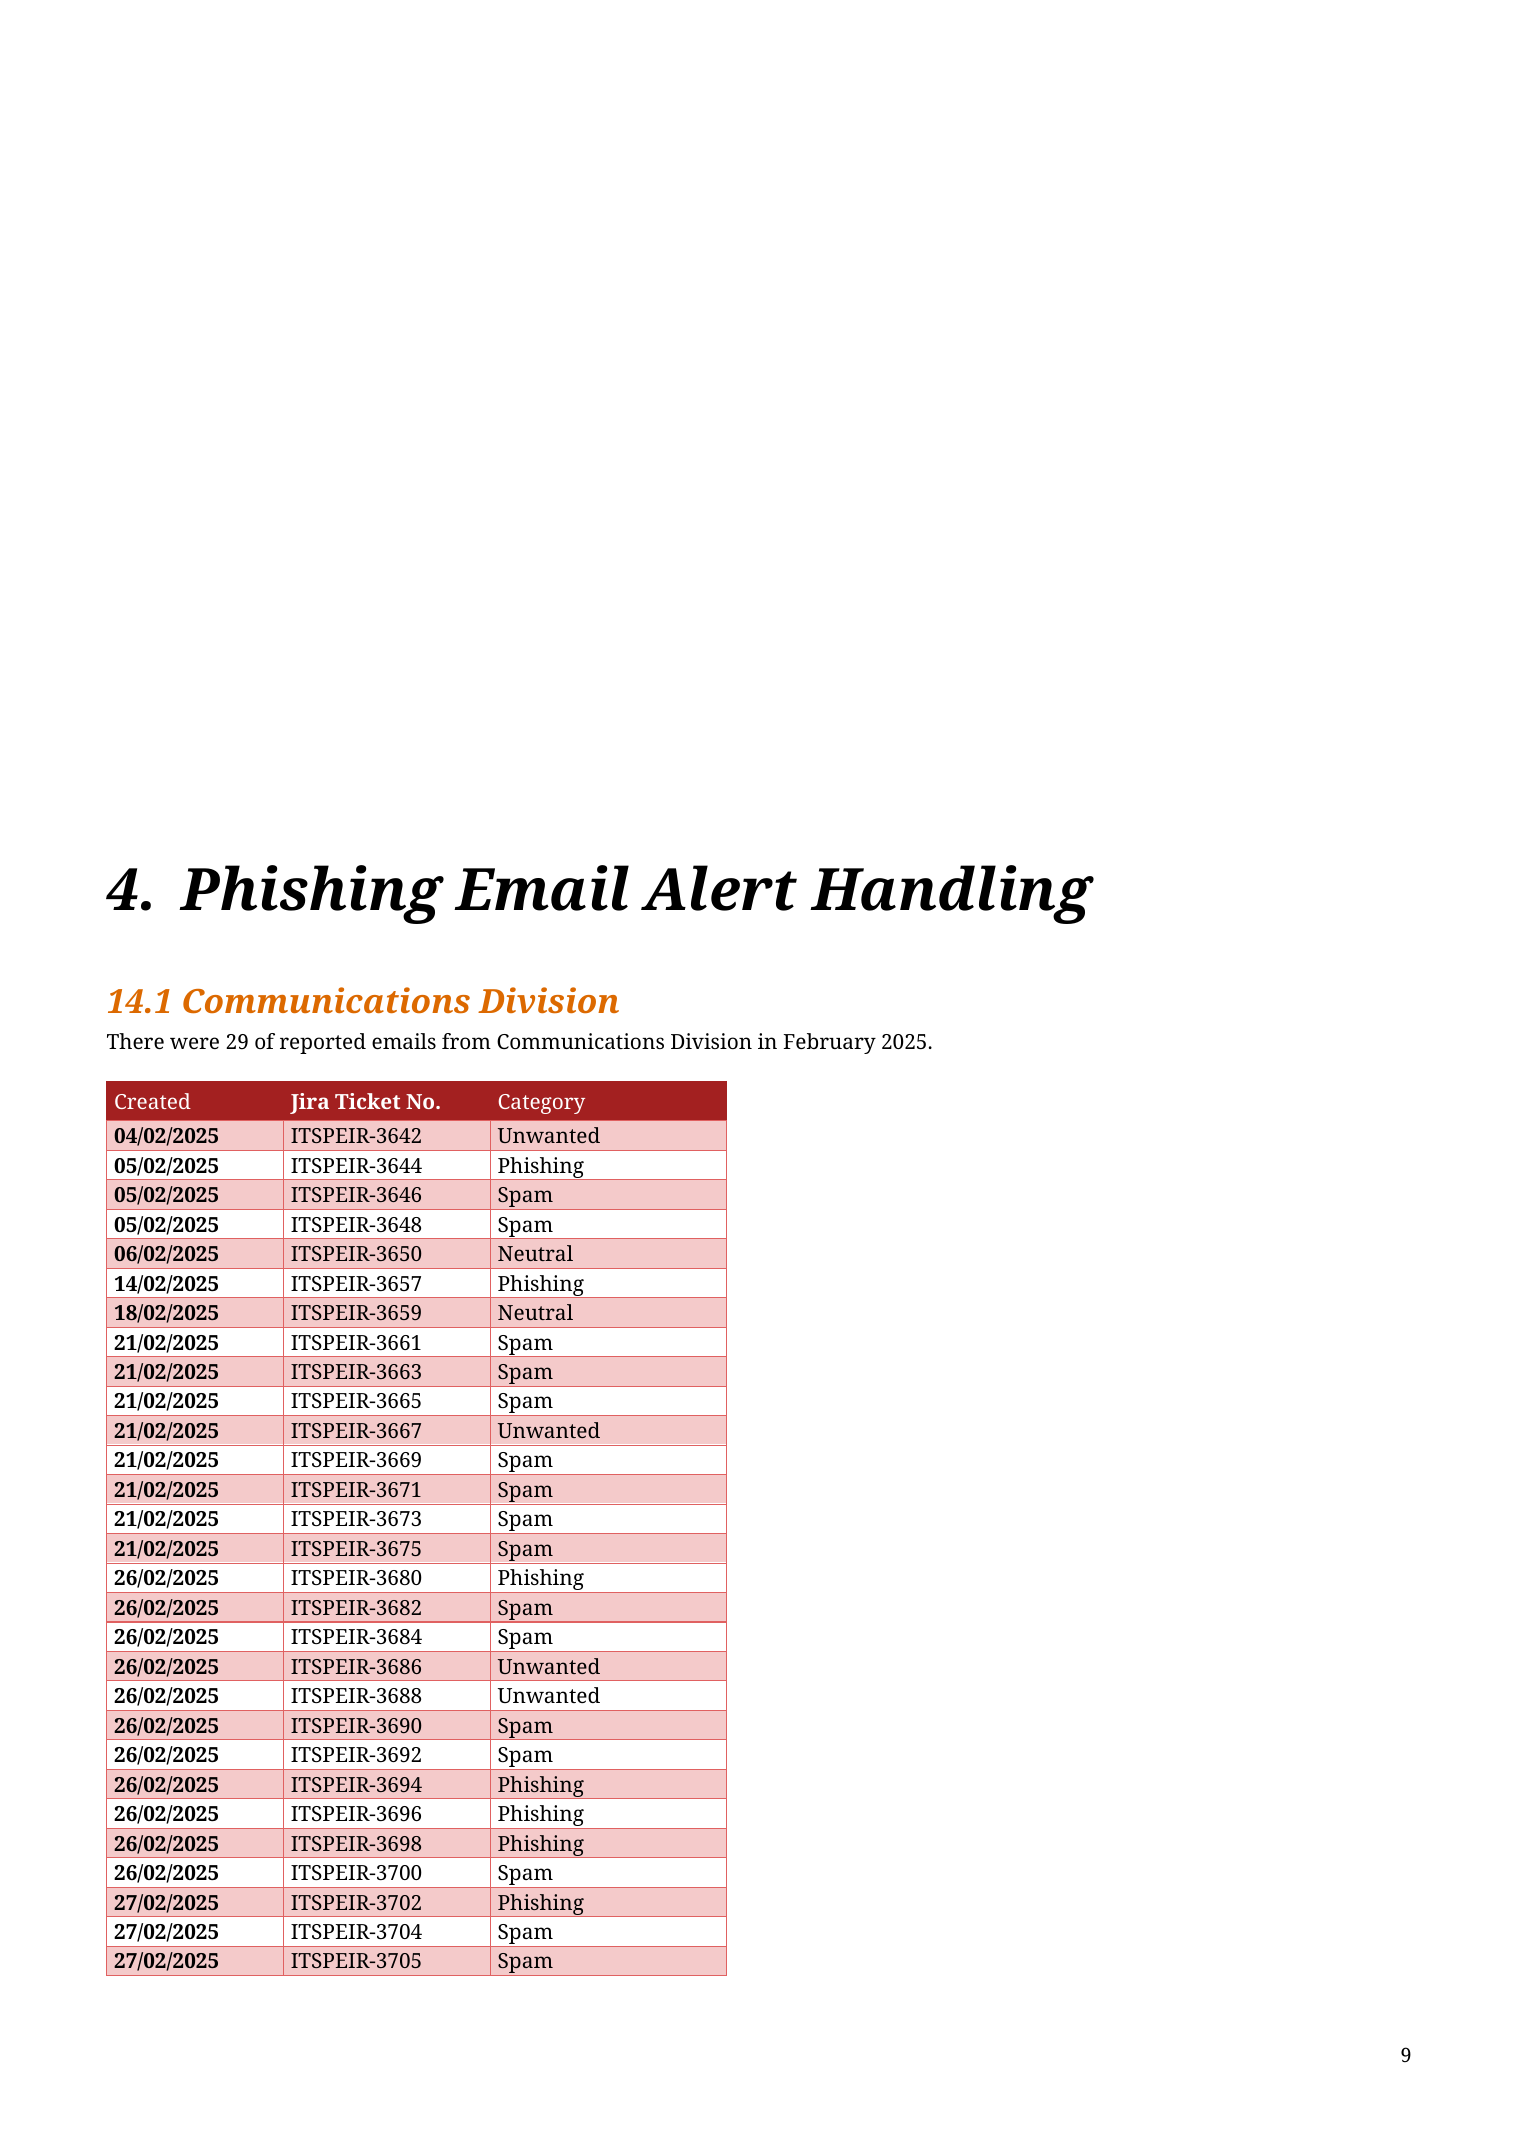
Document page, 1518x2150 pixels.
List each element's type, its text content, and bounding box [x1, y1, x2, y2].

table_cell Phishing [491, 1151, 726, 1179]
table_cell Spam [491, 1210, 726, 1238]
table_cell ITSPEIR-3705 [284, 1947, 490, 1975]
table_cell Neutral [491, 1239, 726, 1268]
table_cell Spam [491, 1180, 726, 1209]
table_cell 21/02/2025 [107, 1387, 283, 1415]
table_cell Spam [491, 1947, 726, 1975]
subtitle Phishing Email Alert Handling [106, 848, 1411, 928]
table_cell ITSPEIR-3671 [284, 1475, 490, 1503]
table_cell ITSPEIR-3684 [284, 1623, 490, 1651]
table_cell ITSPEIR-3688 [284, 1681, 490, 1710]
table_cell ITSPEIR-3667 [284, 1416, 490, 1444]
table_cell 26/02/2025 [107, 1740, 283, 1769]
table_cell 05/02/2025 [107, 1180, 283, 1209]
table_cell 21/02/2025 [107, 1475, 283, 1503]
table_cell Phishing [491, 1799, 726, 1828]
table_cell Spam [491, 1858, 726, 1887]
text There were 29 of reported emails from Communications Division in February 2025. [106, 1027, 1411, 1056]
table_cell ITSPEIR-3663 [284, 1357, 490, 1386]
table_cell ITSPEIR-3700 [284, 1858, 490, 1887]
table_header Created [107, 1082, 283, 1120]
table_header Jira Ticket No. [284, 1082, 490, 1120]
table_cell ITSPEIR-3648 [284, 1210, 490, 1238]
table_cell 26/02/2025 [107, 1829, 283, 1857]
table_cell Phishing [491, 1269, 726, 1297]
table_cell ITSPEIR-3690 [284, 1711, 490, 1739]
table_cell Unwanted [491, 1652, 726, 1680]
table_cell 21/02/2025 [107, 1505, 283, 1533]
table_cell ITSPEIR-3698 [284, 1829, 490, 1857]
table_cell ITSPEIR-3657 [284, 1269, 490, 1297]
table_cell Spam [491, 1328, 726, 1356]
table_cell Unwanted [491, 1416, 726, 1444]
table_cell 18/02/2025 [107, 1298, 283, 1327]
table_cell ITSPEIR-3665 [284, 1387, 490, 1415]
table_cell 21/02/2025 [107, 1357, 283, 1386]
table_cell ITSPEIR-3686 [284, 1652, 490, 1680]
table_cell 26/02/2025 [107, 1770, 283, 1798]
table_cell 21/02/2025 [107, 1446, 283, 1474]
table_cell 21/02/2025 [107, 1328, 283, 1356]
table_cell Spam [491, 1917, 726, 1946]
table_cell ITSPEIR-3704 [284, 1917, 490, 1946]
table_cell Phishing [491, 1564, 726, 1592]
table_cell ITSPEIR-3644 [284, 1151, 490, 1179]
table_cell 26/02/2025 [107, 1711, 283, 1739]
table_cell ITSPEIR-3661 [284, 1328, 490, 1356]
subtitle 14.1 Communications Division [106, 978, 1411, 1023]
table_cell 27/02/2025 [107, 1917, 283, 1946]
table_cell Unwanted [491, 1121, 726, 1150]
table_cell ITSPEIR-3650 [284, 1239, 490, 1268]
table_cell Spam [491, 1446, 726, 1474]
table_cell 14/02/2025 [107, 1269, 283, 1297]
table_cell Spam [491, 1711, 726, 1739]
table_cell Spam [491, 1534, 726, 1562]
table_cell 21/02/2025 [107, 1534, 283, 1562]
table_cell ITSPEIR-3673 [284, 1505, 490, 1533]
table_cell 26/02/2025 [107, 1593, 283, 1621]
table_cell Spam [491, 1475, 726, 1503]
table_cell 26/02/2025 [107, 1652, 283, 1680]
table_cell 26/02/2025 [107, 1623, 283, 1651]
table_cell Neutral [491, 1298, 726, 1327]
table_cell 05/02/2025 [107, 1151, 283, 1179]
table_cell Spam [491, 1740, 726, 1769]
table_cell ITSPEIR-3680 [284, 1564, 490, 1592]
table_cell Spam [491, 1387, 726, 1415]
table_cell 04/02/2025 [107, 1121, 283, 1150]
table_cell ITSPEIR-3669 [284, 1446, 490, 1474]
table_cell Spam [491, 1623, 726, 1651]
table_cell ITSPEIR-3694 [284, 1770, 490, 1798]
table_cell ITSPEIR-3682 [284, 1593, 490, 1621]
table_cell ITSPEIR-3696 [284, 1799, 490, 1828]
table_cell ITSPEIR-3642 [284, 1121, 490, 1150]
table_cell Phishing [491, 1770, 726, 1798]
table_cell Spam [491, 1505, 726, 1533]
table_cell 27/02/2025 [107, 1888, 283, 1916]
table_cell 21/02/2025 [107, 1416, 283, 1444]
table_cell ITSPEIR-3646 [284, 1180, 490, 1209]
table_cell 26/02/2025 [107, 1799, 283, 1828]
table_cell ITSPEIR-3702 [284, 1888, 490, 1916]
table_header Category [491, 1082, 726, 1120]
table_cell Spam [491, 1357, 726, 1386]
table_cell ITSPEIR-3659 [284, 1298, 490, 1327]
table_cell 05/02/2025 [107, 1210, 283, 1238]
table_cell 26/02/2025 [107, 1858, 283, 1887]
table_cell 06/02/2025 [107, 1239, 283, 1268]
table_cell 26/02/2025 [107, 1681, 283, 1710]
table_cell Phishing [491, 1888, 726, 1916]
table_cell 26/02/2025 [107, 1564, 283, 1592]
table_cell 27/02/2025 [107, 1947, 283, 1975]
table_cell Unwanted [491, 1681, 726, 1710]
table_cell Phishing [491, 1829, 726, 1857]
table_cell Spam [491, 1593, 726, 1621]
table_cell ITSPEIR-3675 [284, 1534, 490, 1562]
table_cell ITSPEIR-3692 [284, 1740, 490, 1769]
